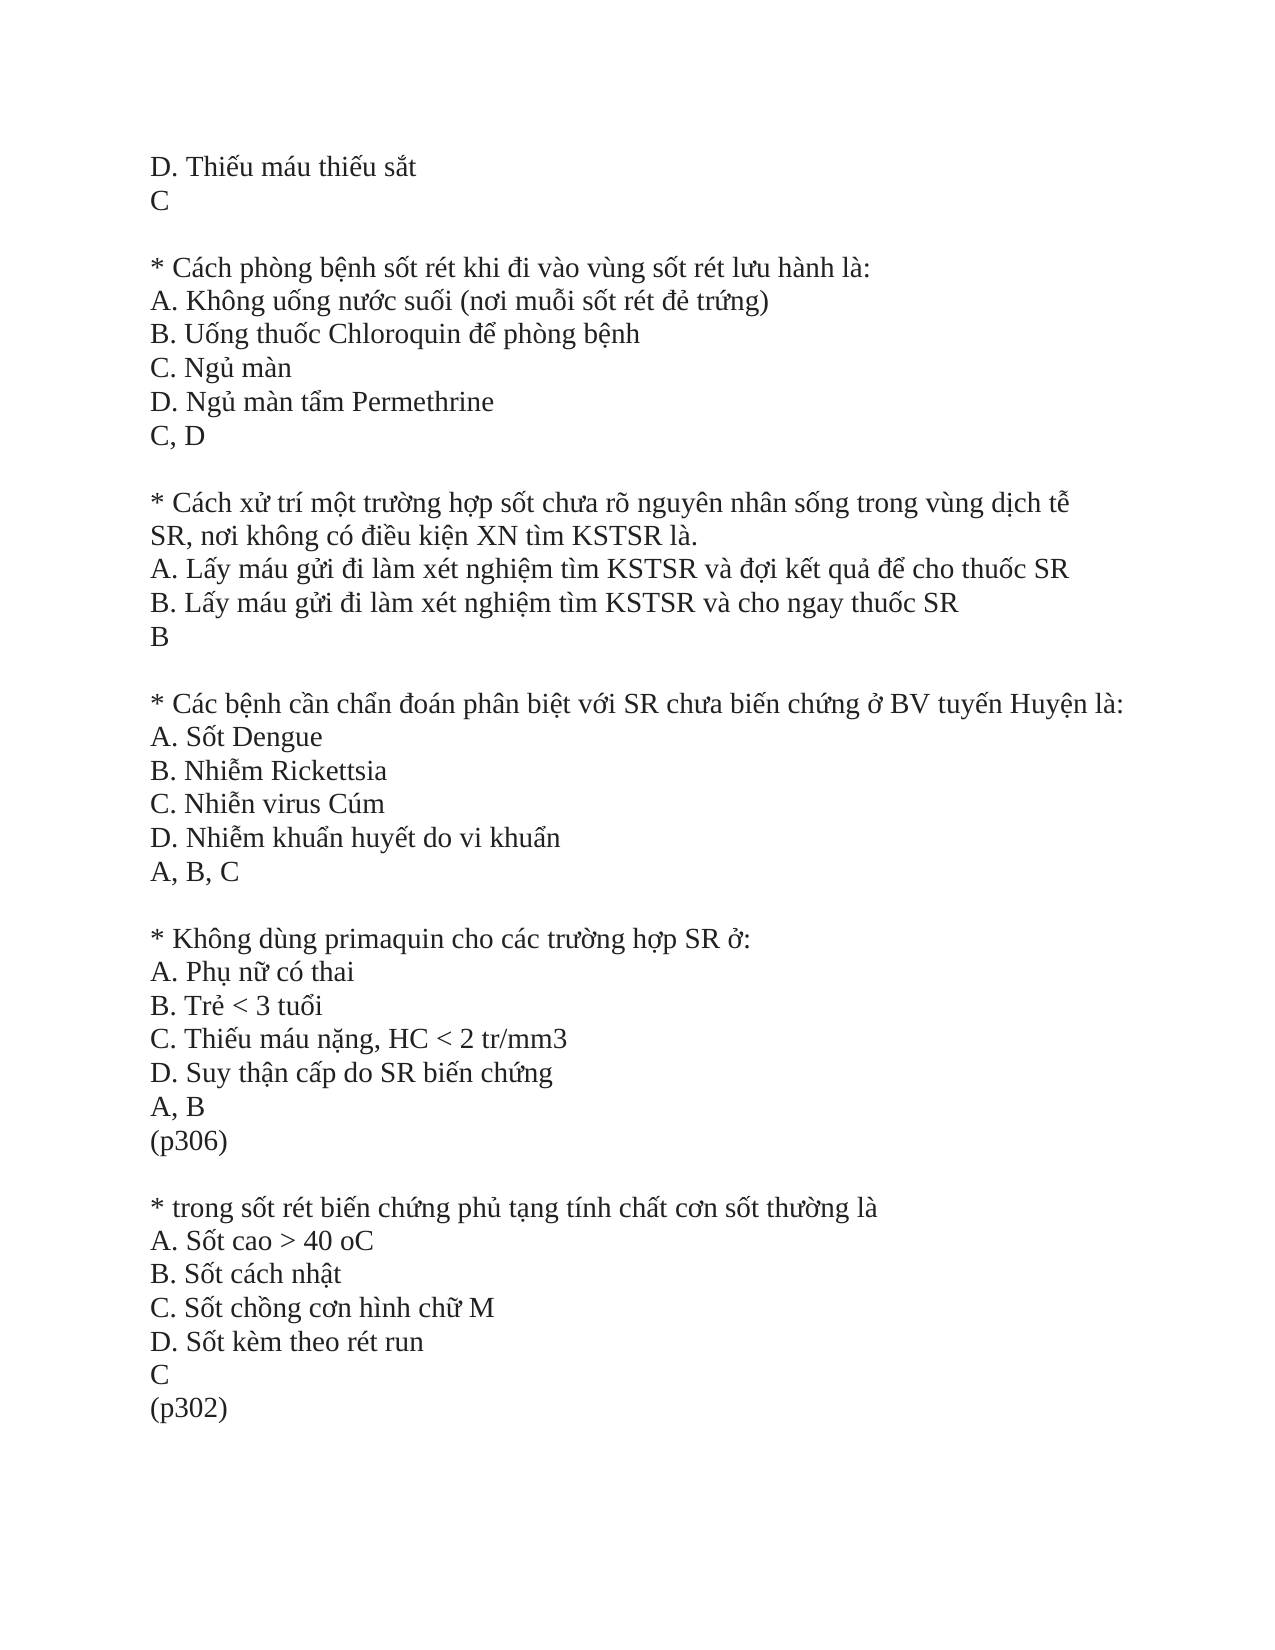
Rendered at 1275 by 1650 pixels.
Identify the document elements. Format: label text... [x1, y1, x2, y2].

list Lấy máu gửi đi làm xét nghiệm tìm KSTSR và đợi kết quả để cho thuốc SR [150, 552, 1135, 586]
list Thiếu máu nặng, HC < 2 tr/mm3 [150, 1022, 1135, 1055]
list Cách xử trí một trường hợp sốt chưa rõ nguyên nhân sống trong vùng dịch tễ SR, nơi không có điều kiện XN tìm KSTSR là. [150, 485, 1119, 552]
list Không dùng primaquin cho các trường hợp SR ở: [150, 921, 1135, 955]
list Suy thận cấp do SR biến chứng A, B [150, 1055, 553, 1122]
list Ngủ màn tẩm Permethrine C, D [150, 384, 494, 451]
list Nhiễm Rickettsia [150, 753, 1135, 787]
list Uống thuốc Chloroquin để phòng bệnh [150, 317, 1135, 351]
list Sốt cao > 40 oC [150, 1223, 1135, 1257]
list Trẻ < 3 tuổi [150, 988, 1135, 1022]
list Không uống nước suối (nơi muỗi sốt rét đẻ trứng) [150, 284, 1135, 317]
list Ngủ màn [150, 351, 1135, 384]
list Sốt kèm theo rét run C [150, 1324, 424, 1391]
list Các bệnh cần chẩn đoán phân biệt với SR chưa biến chứng ở BV tuyến Huyện là: [150, 686, 1135, 720]
list Nhiễn virus Cúm [150, 787, 1135, 821]
list Thiếu máu thiếu sắt C [150, 149, 417, 216]
text (p302) [150, 1391, 1135, 1424]
list Sốt Dengue [150, 720, 1135, 753]
list Nhiễm khuẩn huyết do vi khuẩn A, B, C [150, 821, 561, 888]
list Cách phòng bệnh sốt rét khi đi vào vùng sốt rét lưu hành là: [150, 250, 1135, 283]
list Phụ nữ có thai [150, 955, 1135, 988]
list Lấy máu gửi đi làm xét nghiệm tìm KSTSR và cho ngay thuốc SR B [150, 586, 959, 653]
list trong sốt rét biến chứng phủ tạng tính chất cơn sốt thường là [150, 1190, 1135, 1223]
text (p306) [150, 1123, 1135, 1156]
list Sốt chồng cơn hình chữ M [150, 1290, 1135, 1324]
list Sốt cách nhật [150, 1257, 1135, 1290]
